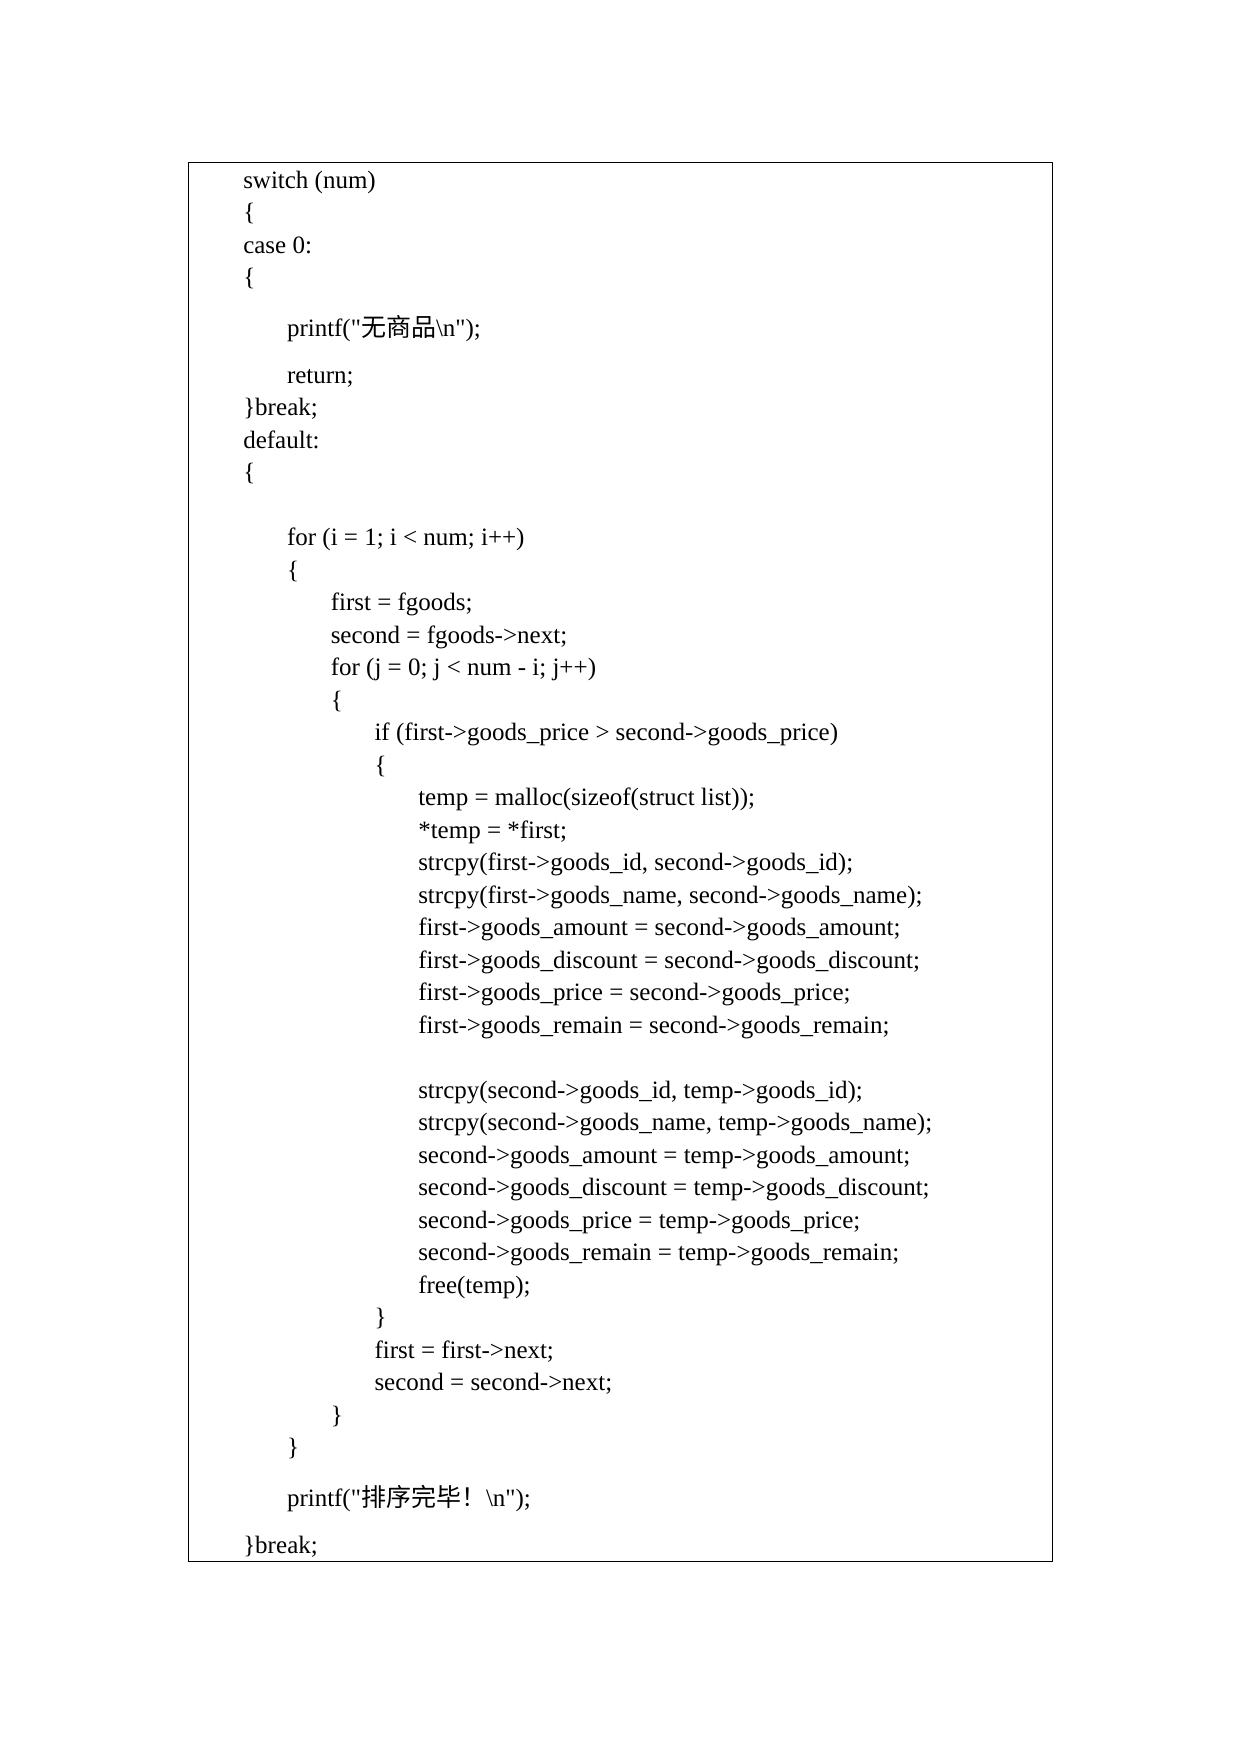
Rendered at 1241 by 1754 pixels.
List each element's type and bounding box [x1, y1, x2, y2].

table_header [189, 163, 1052, 1561]
